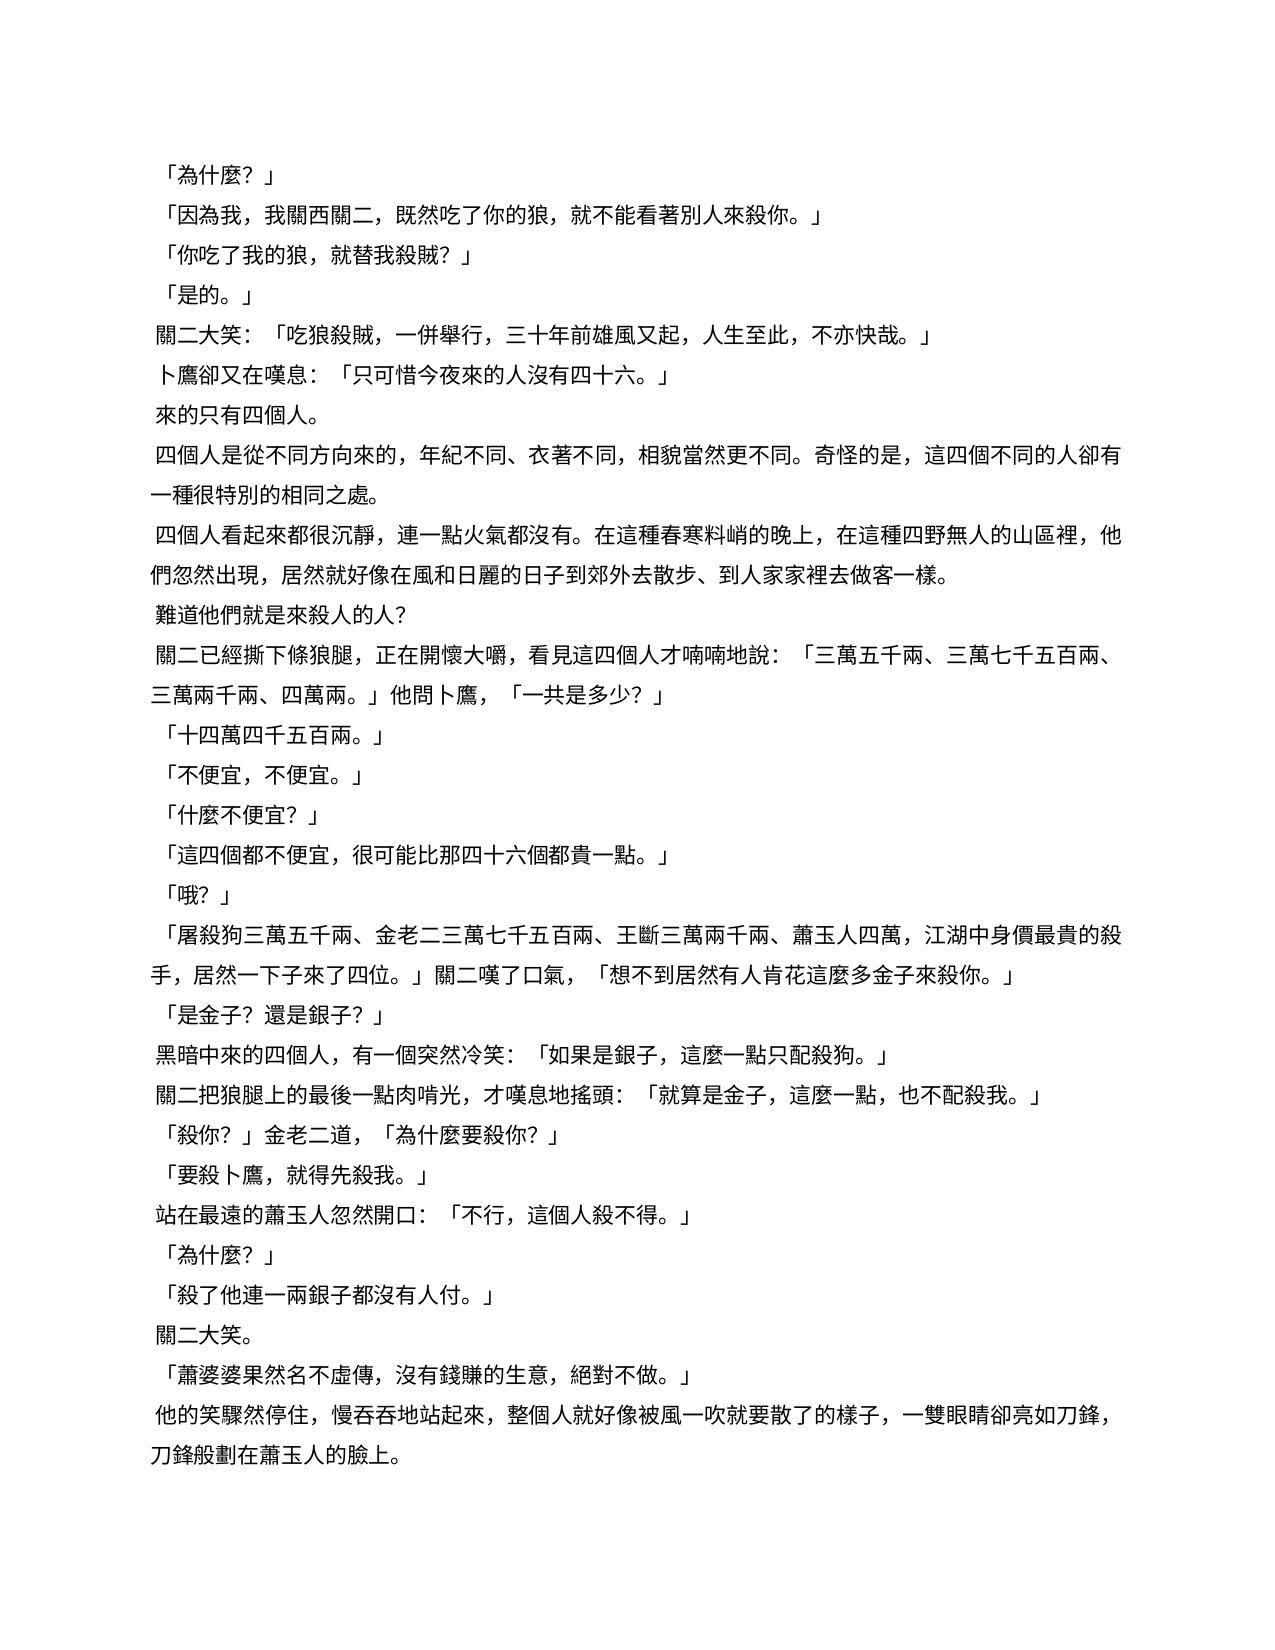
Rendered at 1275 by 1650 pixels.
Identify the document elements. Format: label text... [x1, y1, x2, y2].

text 「因為我，我關西關二，既然吃了你的狼，就不能看著別人來殺你。」 [150, 190, 1125, 230]
text 「殺了他連一兩銀子都沒有人付。」 [150, 1270, 1125, 1310]
text 關二把狼腿上的最後一點肉啃光，才嘆息地搖頭：「就算是金子，這麼一點，也不配殺我。」 [150, 1070, 1125, 1110]
text 關二大笑：「吃狼殺賊，一併舉行，三十年前雄風又起，人生至此，不亦快哉。」 [150, 310, 1125, 350]
text 四個人是從不同方向來的，年紀不同、衣著不同，相貌當然更不同。奇怪的是，這四個不同的人卻有一種很特別的相同之處。 [150, 430, 1125, 510]
text 關二大笑。 [150, 1310, 1125, 1350]
text 「哦？」 [150, 870, 1125, 910]
text 「殺你？」金老二道，「為什麼要殺你？」 [150, 1110, 1125, 1150]
text 關二已經撕下條狼腿，正在開懷大嚼，看見這四個人才喃喃地說：「三萬五千兩、三萬七千五百兩、三萬兩千兩、四萬兩。」他問卜鷹，「一共是多少？」 [150, 630, 1125, 710]
text 來的只有四個人。 [150, 390, 1125, 430]
text 他的笑驟然停住，慢吞吞地站起來，整個人就好像被風一吹就要散了的樣子，一雙眼睛卻亮如刀鋒，刀鋒般劃在蕭玉人的臉上。 [150, 1390, 1125, 1470]
text 「你吃了我的狼，就替我殺賊？」 [150, 230, 1125, 270]
text 「蕭婆婆果然名不虛傳，沒有錢賺的生意，絕對不做。」 [150, 1350, 1125, 1390]
text 難道他們就是來殺人的人？ [150, 590, 1125, 630]
text 「屠殺狗三萬五千兩、金老二三萬七千五百兩、王斷三萬兩千兩、蕭玉人四萬，江湖中身價最貴的殺手，居然一下子來了四位。」關二嘆了口氣，「想不到居然有人肯花這麼多金子來殺你。」 [150, 910, 1125, 990]
text 站在最遠的蕭玉人忽然開口：「不行，這個人殺不得。」 [150, 1190, 1125, 1230]
text 「十四萬四千五百兩。」 [150, 710, 1125, 750]
text 「為什麼？」 [150, 150, 1125, 190]
text 「什麼不便宜？」 [150, 790, 1125, 830]
text 「這四個都不便宜，很可能比那四十六個都貴一點。」 [150, 830, 1125, 870]
text 「是的。」 [150, 270, 1125, 310]
text 「是金子？還是銀子？」 [150, 990, 1125, 1030]
text 四個人看起來都很沉靜，連一點火氣都沒有。在這種春寒料峭的晚上，在這種四野無人的山區裡，他們忽然出現，居然就好像在風和日麗的日子到郊外去散步、到人家家裡去做客一樣。 [150, 510, 1125, 590]
text 「為什麼？」 [150, 1230, 1125, 1270]
text 卜鷹卻又在嘆息：「只可惜今夜來的人沒有四十六。」 [150, 350, 1125, 390]
text 黑暗中來的四個人，有一個突然冷笑：「如果是銀子，這麼一點只配殺狗。」 [150, 1030, 1125, 1070]
text 「不便宜，不便宜。」 [150, 750, 1125, 790]
text 「要殺卜鷹，就得先殺我。」 [150, 1150, 1125, 1190]
